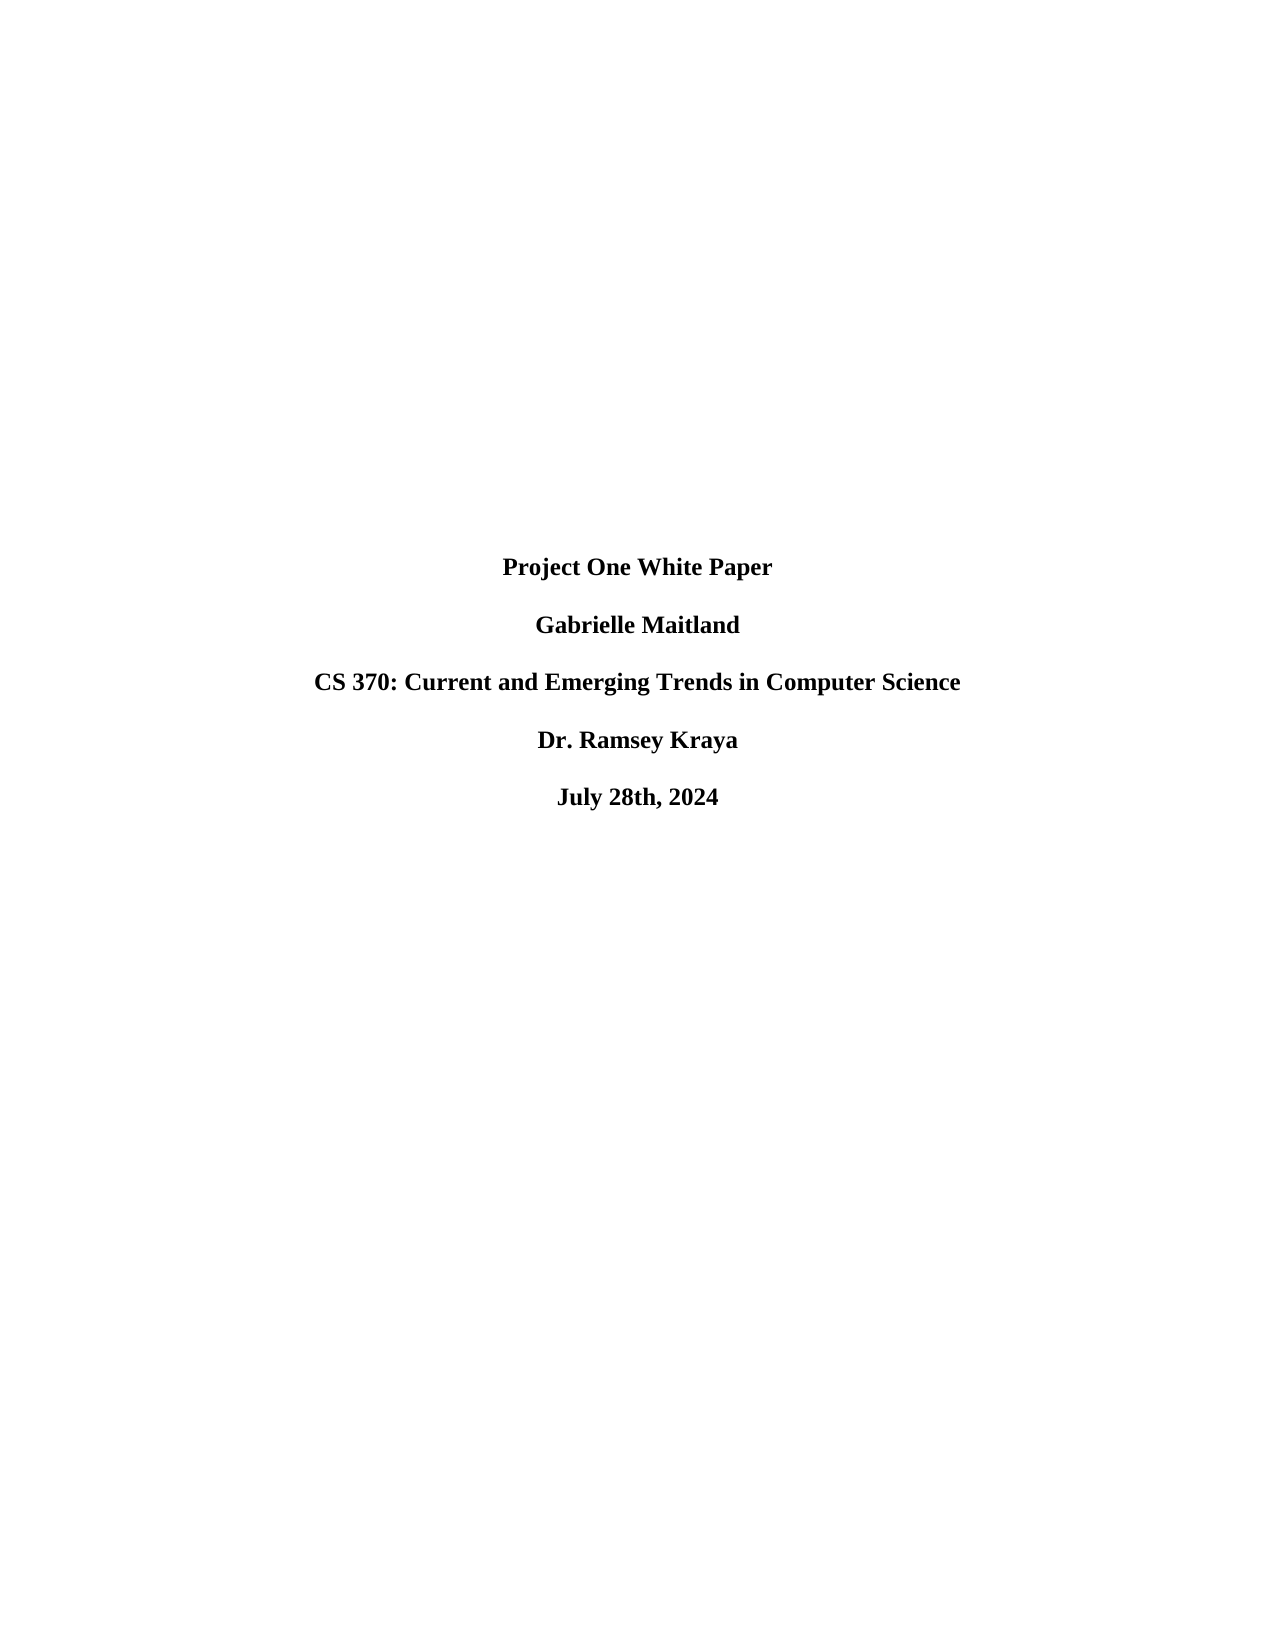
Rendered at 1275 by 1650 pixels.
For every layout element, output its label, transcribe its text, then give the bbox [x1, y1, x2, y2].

text Dr. Ramsey Kraya [150, 725, 1125, 754]
text Gabrielle Maitland [150, 610, 1125, 639]
text July 28th, 2024 [150, 782, 1125, 811]
text Project One White Paper [150, 552, 1125, 581]
text CS 370: Current and Emerging Trends in Computer Science [150, 667, 1125, 696]
